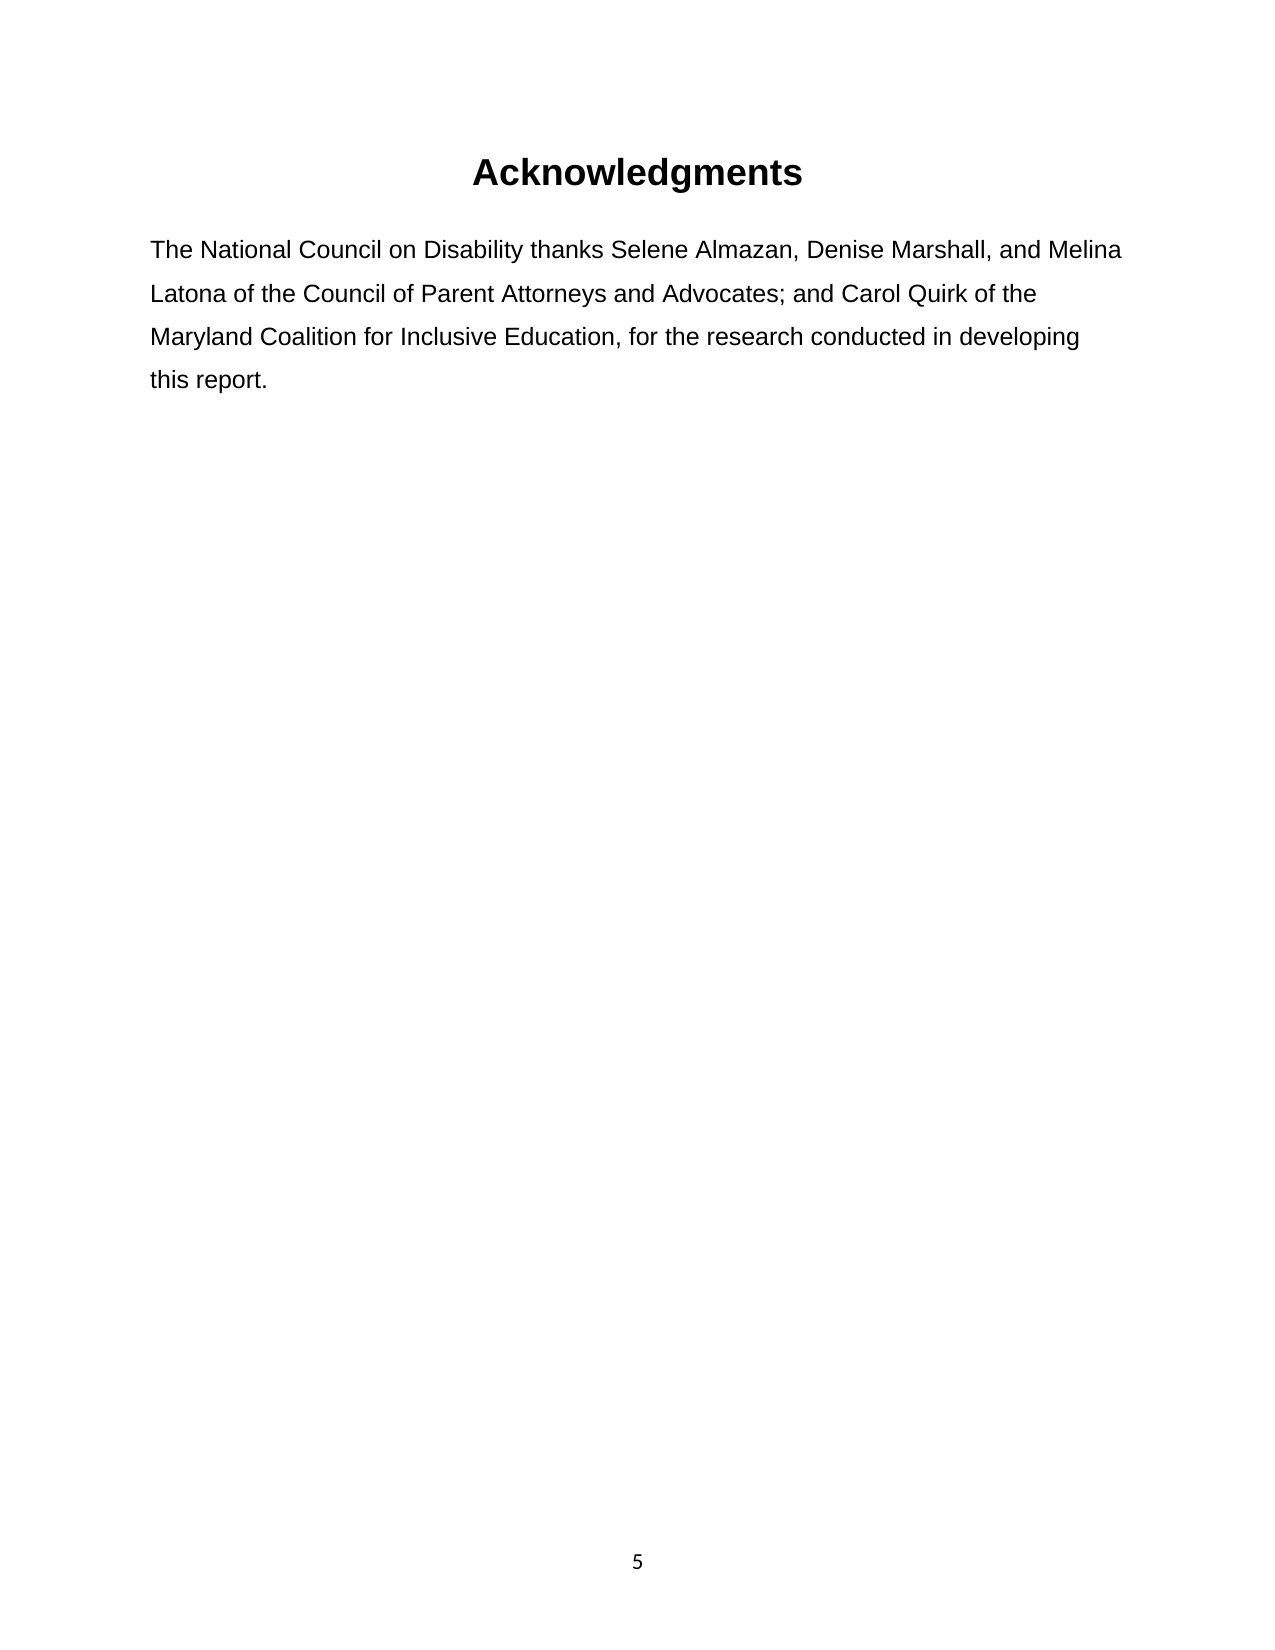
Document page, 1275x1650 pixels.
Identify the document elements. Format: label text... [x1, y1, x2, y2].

text The National Council on Disability thanks Selene Almazan, Denise Marshall, and Melina Latona of the Council of Parent Attorneys and Advocates; and Carol Quirk of the Maryland Coalition for Inclusive Education, for the research conducted in developing this report. [150, 236, 1125, 394]
subtitle Acknowledgments [150, 150, 1125, 193]
